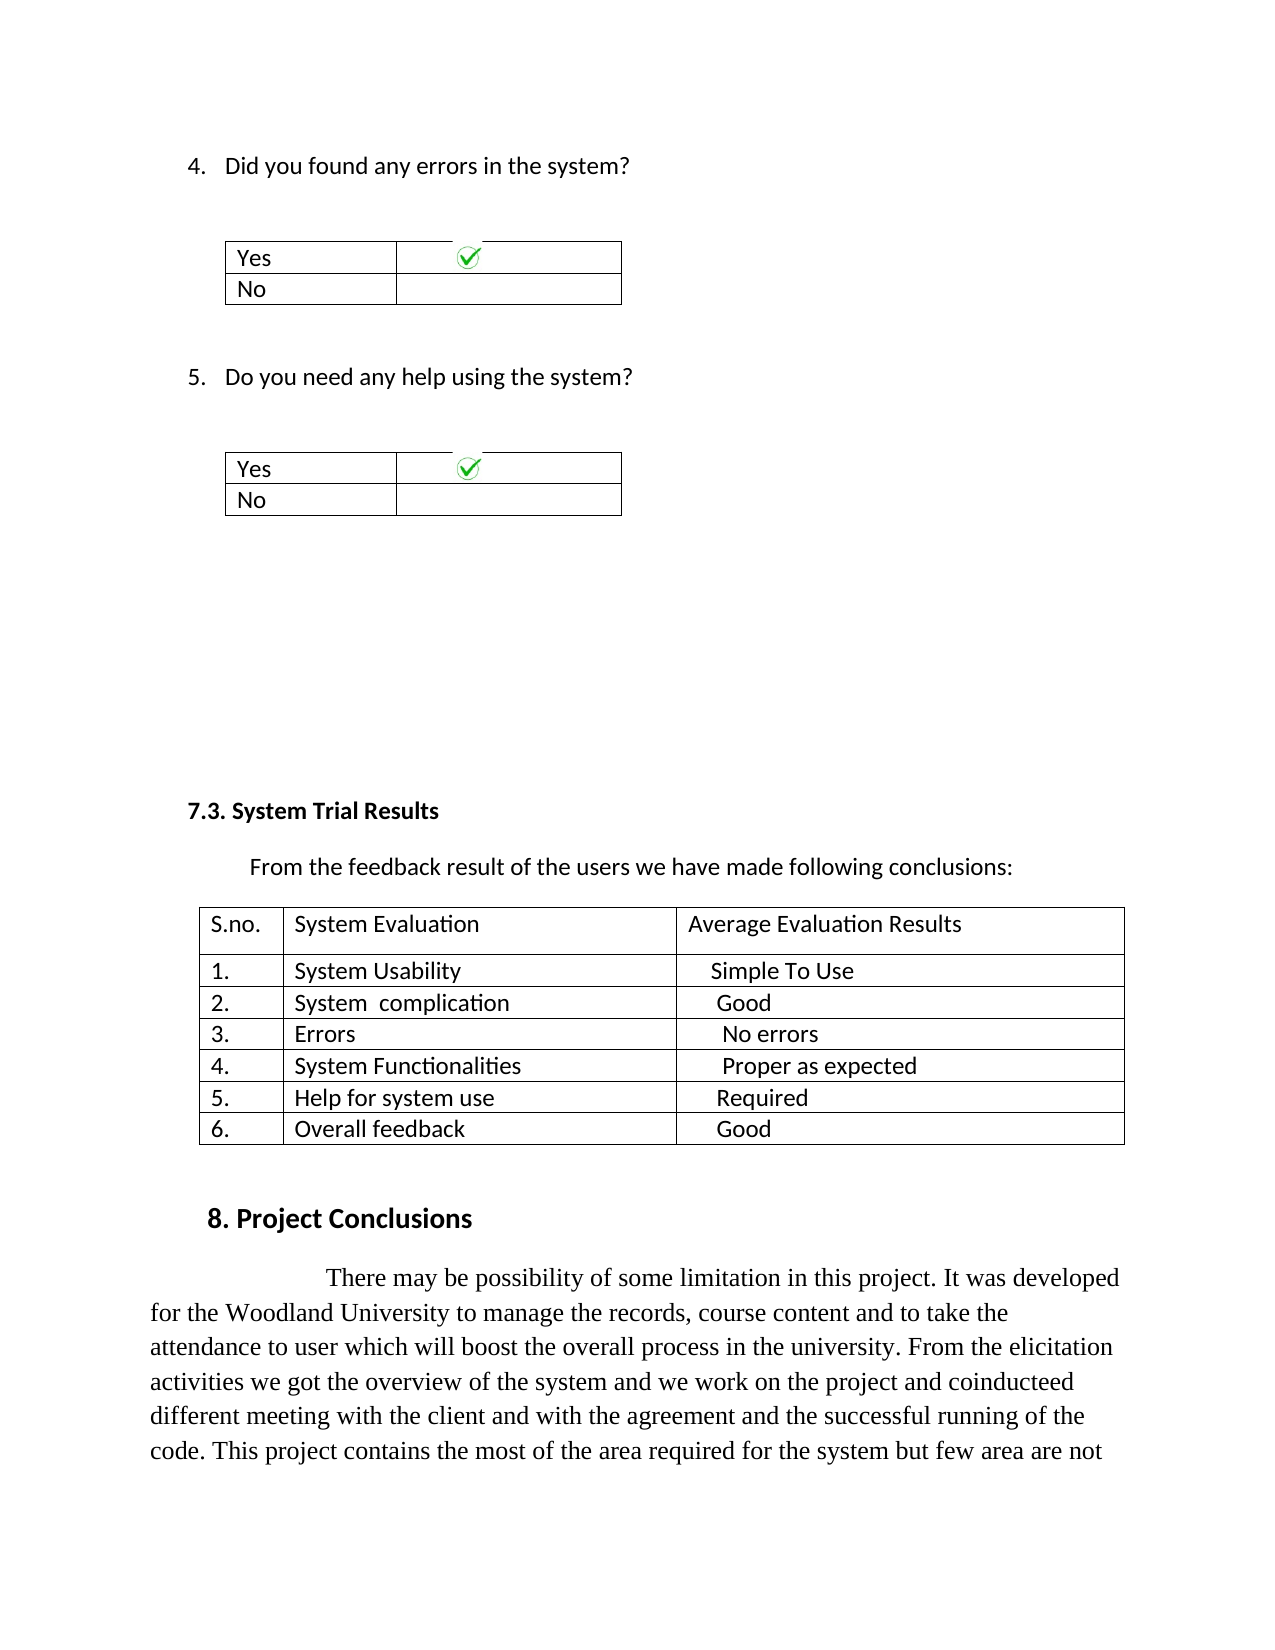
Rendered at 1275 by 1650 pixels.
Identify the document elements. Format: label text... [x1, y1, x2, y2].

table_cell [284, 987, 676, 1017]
text 7.3. System Trial Results [187, 795, 1125, 826]
list Did you found any errors in the system? [187, 150, 1125, 181]
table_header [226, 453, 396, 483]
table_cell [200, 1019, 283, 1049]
picture [452, 452, 483, 483]
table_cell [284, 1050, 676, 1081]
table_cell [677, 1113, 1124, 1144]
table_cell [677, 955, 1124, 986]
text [150, 1262, 1125, 1465]
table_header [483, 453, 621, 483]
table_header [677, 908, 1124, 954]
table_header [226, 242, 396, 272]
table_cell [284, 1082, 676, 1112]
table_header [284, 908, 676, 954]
picture [452, 241, 483, 272]
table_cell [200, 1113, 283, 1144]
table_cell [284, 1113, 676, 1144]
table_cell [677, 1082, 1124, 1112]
text 8. Project Conclusions [187, 1201, 1125, 1236]
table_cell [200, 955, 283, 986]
list Do you need any help using the system? [187, 361, 1125, 391]
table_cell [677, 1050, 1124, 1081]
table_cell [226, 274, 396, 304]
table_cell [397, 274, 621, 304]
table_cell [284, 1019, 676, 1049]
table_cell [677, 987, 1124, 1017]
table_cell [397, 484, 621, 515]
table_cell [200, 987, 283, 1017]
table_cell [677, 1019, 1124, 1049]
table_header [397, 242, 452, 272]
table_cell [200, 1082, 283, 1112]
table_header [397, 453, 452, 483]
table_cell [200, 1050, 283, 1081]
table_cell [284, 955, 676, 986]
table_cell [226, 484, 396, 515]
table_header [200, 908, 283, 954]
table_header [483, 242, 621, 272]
text From the feedback result of the users we have made following conclusions: [187, 851, 1125, 881]
